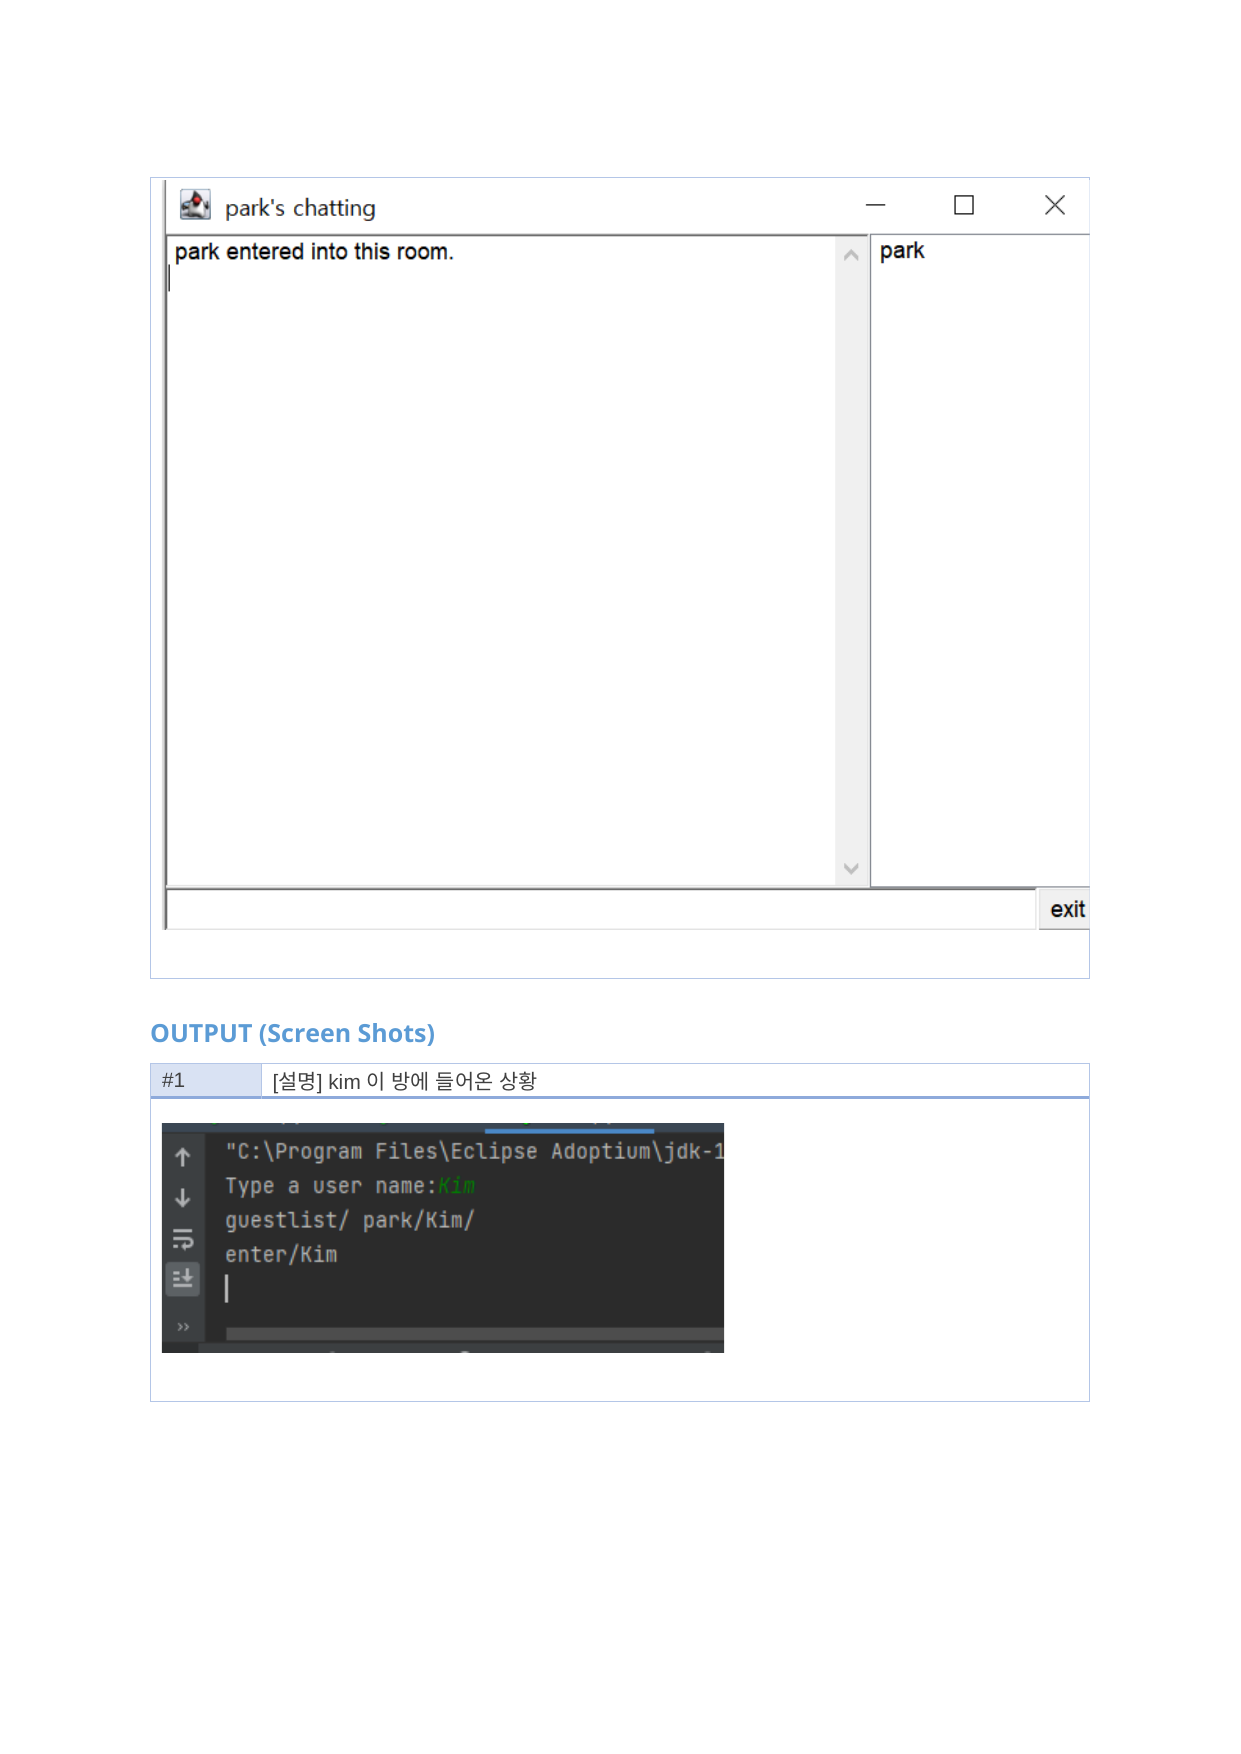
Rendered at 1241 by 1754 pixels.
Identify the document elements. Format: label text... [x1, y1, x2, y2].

picture [161, 180, 1090, 930]
picture [161, 1123, 725, 1353]
table_cell [151, 1099, 1089, 1401]
table_header #1 [151, 1064, 261, 1096]
table_header [설명] kim 이 방에 들어온 상황 [262, 1064, 1089, 1096]
subtitle OUTPUT (Screen Shots) [150, 1016, 1090, 1050]
table_cell [151, 178, 1089, 978]
